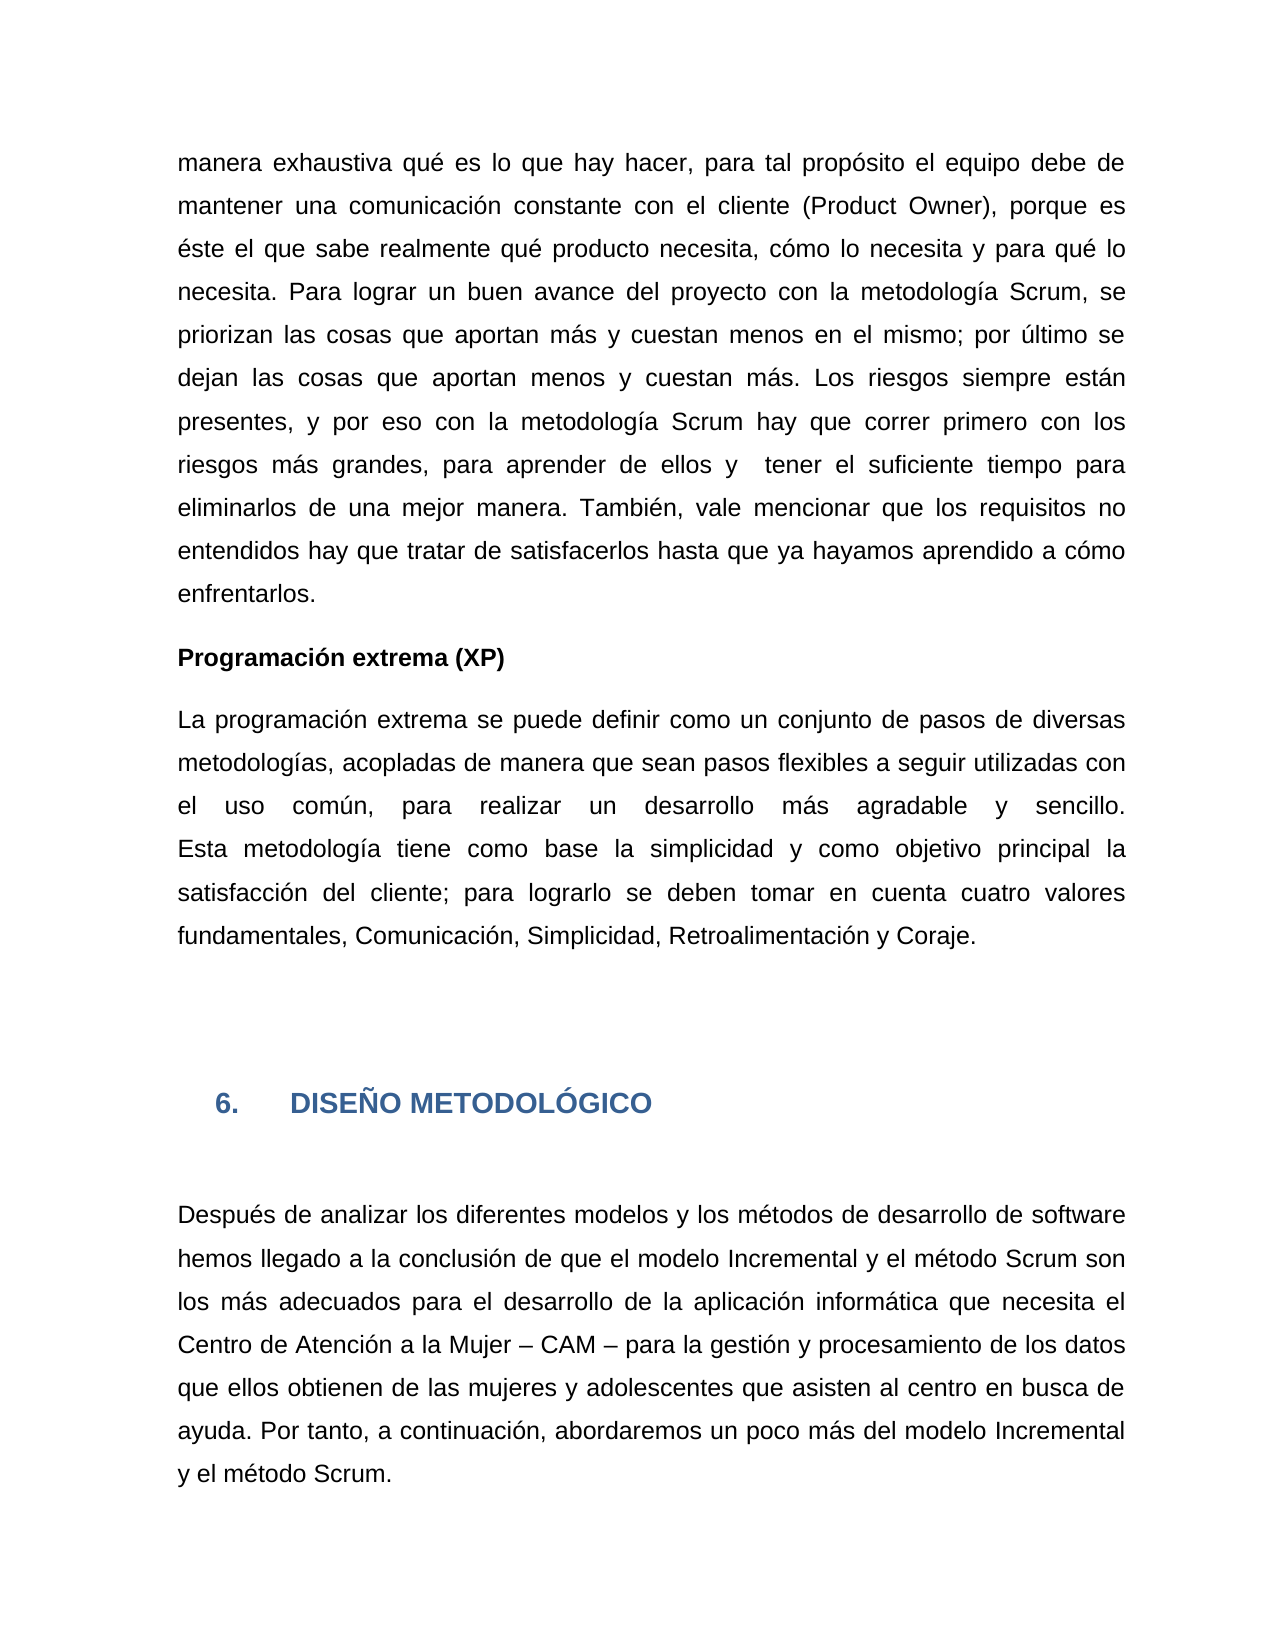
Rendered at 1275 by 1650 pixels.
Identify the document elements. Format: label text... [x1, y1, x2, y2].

text La programación extrema se puede definir como un conjunto de pasos de diversas metodologías, acopladas de manera que sean pasos flexibles a seguir utilizadas con el uso común, para realizar un desarrollo más agradable y sencillo. Esta metodología tiene como base la simplicidad y como objetivo principal la satisfacción del cliente; para lograrlo se deben tomar en cuenta cuatro valores fundamentales, Comunicación, Simplicidad, Retroalimentación y Coraje. [177, 705, 1127, 949]
text Programación extrema (XP) [177, 643, 1127, 672]
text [177, 148, 1127, 608]
subtitle DISEÑO METODOLÓGICO [215, 1086, 1127, 1120]
text Después de analizar los diferentes modelos y los métodos de desarrollo de software hemos llegado a la conclusión de que el modelo Incremental y el método Scrum son los más adecuados para el desarrollo de la aplicación informática que necesita el Centro de Atención a la Mujer – CAM – para la gestión y procesamiento de los datos que ellos obtienen de las mujeres y adolescentes que asisten al centro en busca de ayuda. Por tanto, a continuación, abordaremos un poco más del modelo Incremental y el método Scrum. [177, 1200, 1127, 1488]
